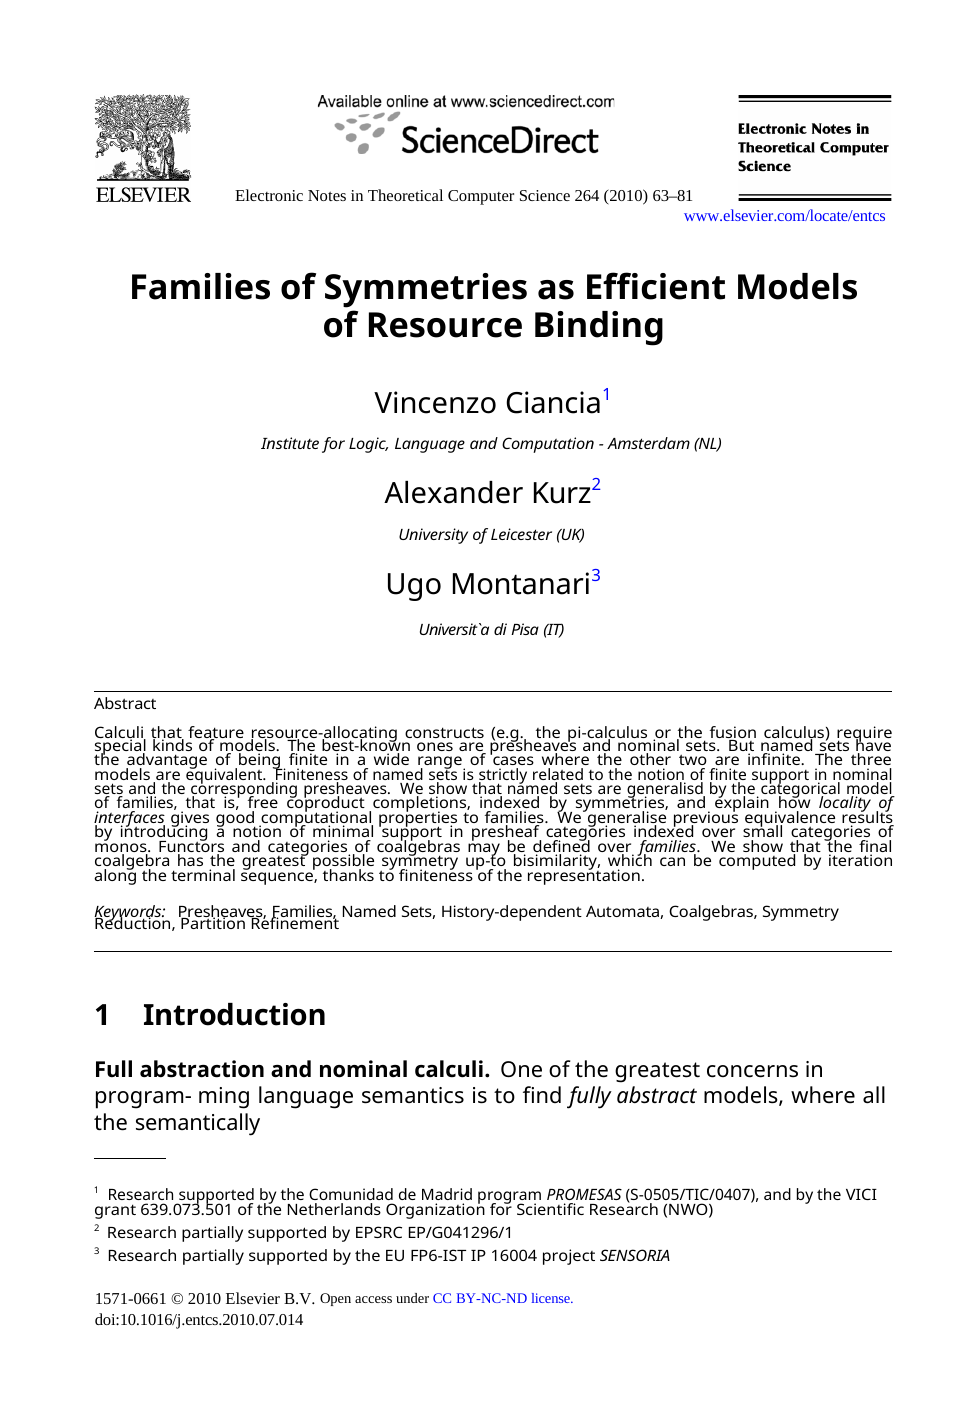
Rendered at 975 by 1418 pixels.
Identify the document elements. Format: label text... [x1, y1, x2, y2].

text University of Leicester (UK) [114, 523, 869, 545]
text Universit`a di Pisa (IT) [114, 618, 869, 639]
picture [94, 94, 192, 202]
text 1571-0661 © 2010 Elsevier B.V. Open access under CC BY-NC-ND license. [94, 1289, 929, 1308]
text Alexander Kurz2 [114, 472, 872, 512]
text doi:10.1016/j.entcs.2010.07.014 [94, 1310, 929, 1329]
text Electronic Notes in Theoretical Computer Science 264 (2010) 63–81 [235, 186, 929, 205]
text Full abstraction and nominal calculi. One of the greatest concerns in program- ming language semantics is to find fully abstract models, where all the semantically [94, 1056, 896, 1137]
text Calculi that feature resource-allocating constructs (e.g. the pi-calculus or the fusion calculus) require special kinds of models. The best-known ones are presheaves and nominal sets. But named sets have the advantage of being finite in a wide range of cases where the other two are infinite. The three models are equivalent. Finiteness of named sets is strictly related to the notion of finite support in nominal sets and the corresponding presheaves. We show that named sets are generalisd by the categorical model of families, that is, free coproduct completions, indexed by symmetries, and explain how locality of interfaces gives good computational properties to families. We generalise previous equivalence results by introducing a notion of minimal support in presheaf categories indexed over small categories of monos. Functors and categories of coalgebras may be defined over families. We show that the final coalgebra has the greatest possible symmetry up-to bisimilarity, which can be computed by iteration along the terminal sequence, thanks to finiteness of the representation. [94, 727, 893, 886]
text 2 Research partially supported by EPSRC EP/G041296/1 [94, 1220, 929, 1243]
text Abstract [94, 693, 929, 714]
subtitle Introduction [94, 994, 929, 1033]
picture [317, 95, 615, 154]
text Keywords: Presheaves, Families, Named Sets, History-dependent Automata, Coalgebras, Symmetry Reduction, Partition Refinement [94, 906, 896, 934]
text Institute for Logic, Language and Computation - Amsterdam (NL) [114, 433, 869, 454]
text www.elsevier.com/locate/entcs [683, 206, 929, 225]
text 1 Research supported by the Comunidad de Madrid program PROMESAS (S-0505/TIC/0407), and by the VICI grant 639.073.501 of the Netherlands Organization for Scientific Research (NWO) [94, 1188, 896, 1219]
title Families of Symmetries as Efficient Models of Resource Binding [114, 268, 873, 348]
text Ugo Montanari3 [114, 563, 872, 603]
picture [738, 95, 892, 201]
text 3 Research partially supported by the EU FP6-IST IP 16004 project SENSORIA [94, 1243, 929, 1266]
text Vincenzo Ciancia1 [114, 382, 872, 422]
